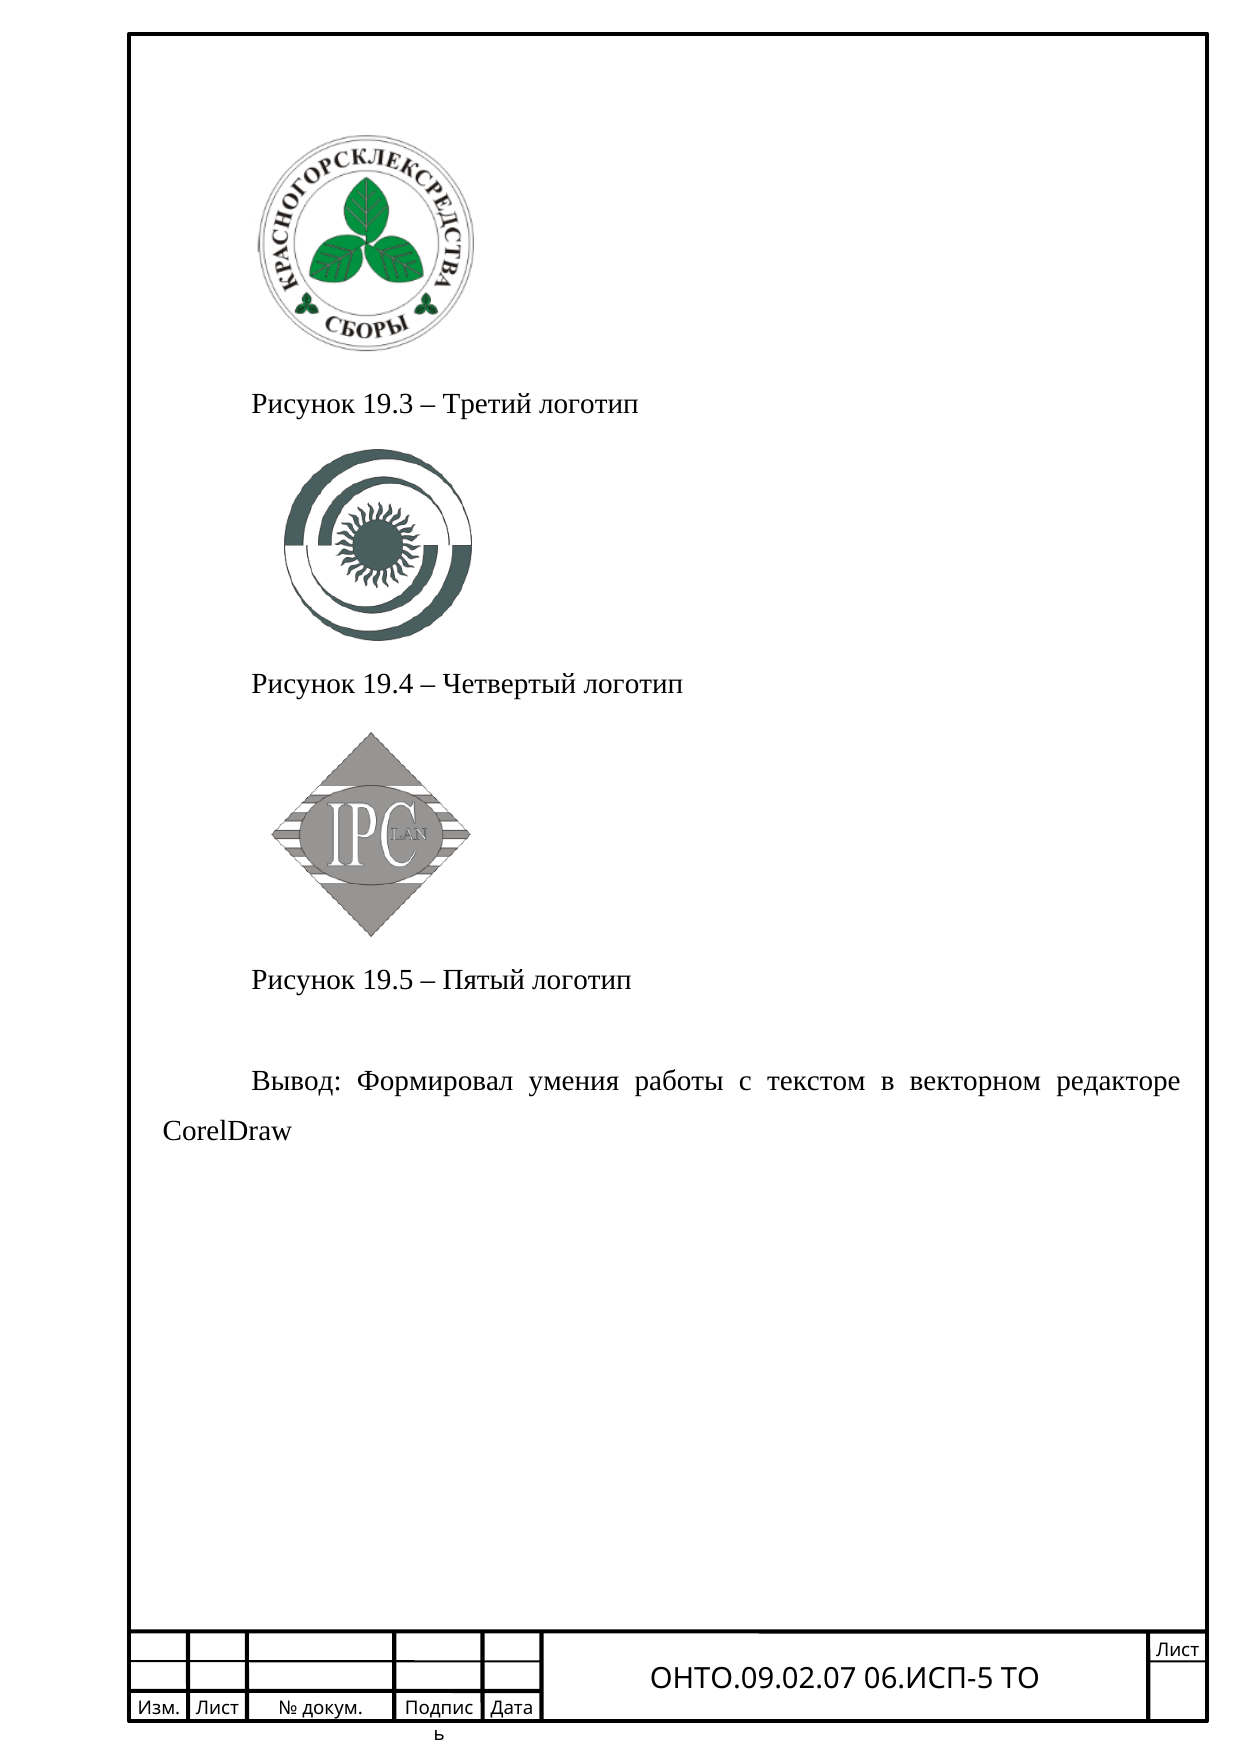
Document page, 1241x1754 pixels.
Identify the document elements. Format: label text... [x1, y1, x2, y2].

picture [251, 716, 507, 949]
list Рисунок 19.4 – Четвертый логотип [162, 666, 1181, 699]
list Вывод: Формировал умения работы с текстом в векторном редакторе CorelDraw [162, 1063, 1181, 1147]
list Рисунок 19.3 – Третий логотип [162, 387, 1181, 420]
list Рисунок 19.5 – Пятый логотип [162, 962, 1181, 996]
picture [251, 436, 507, 652]
picture [251, 118, 492, 373]
